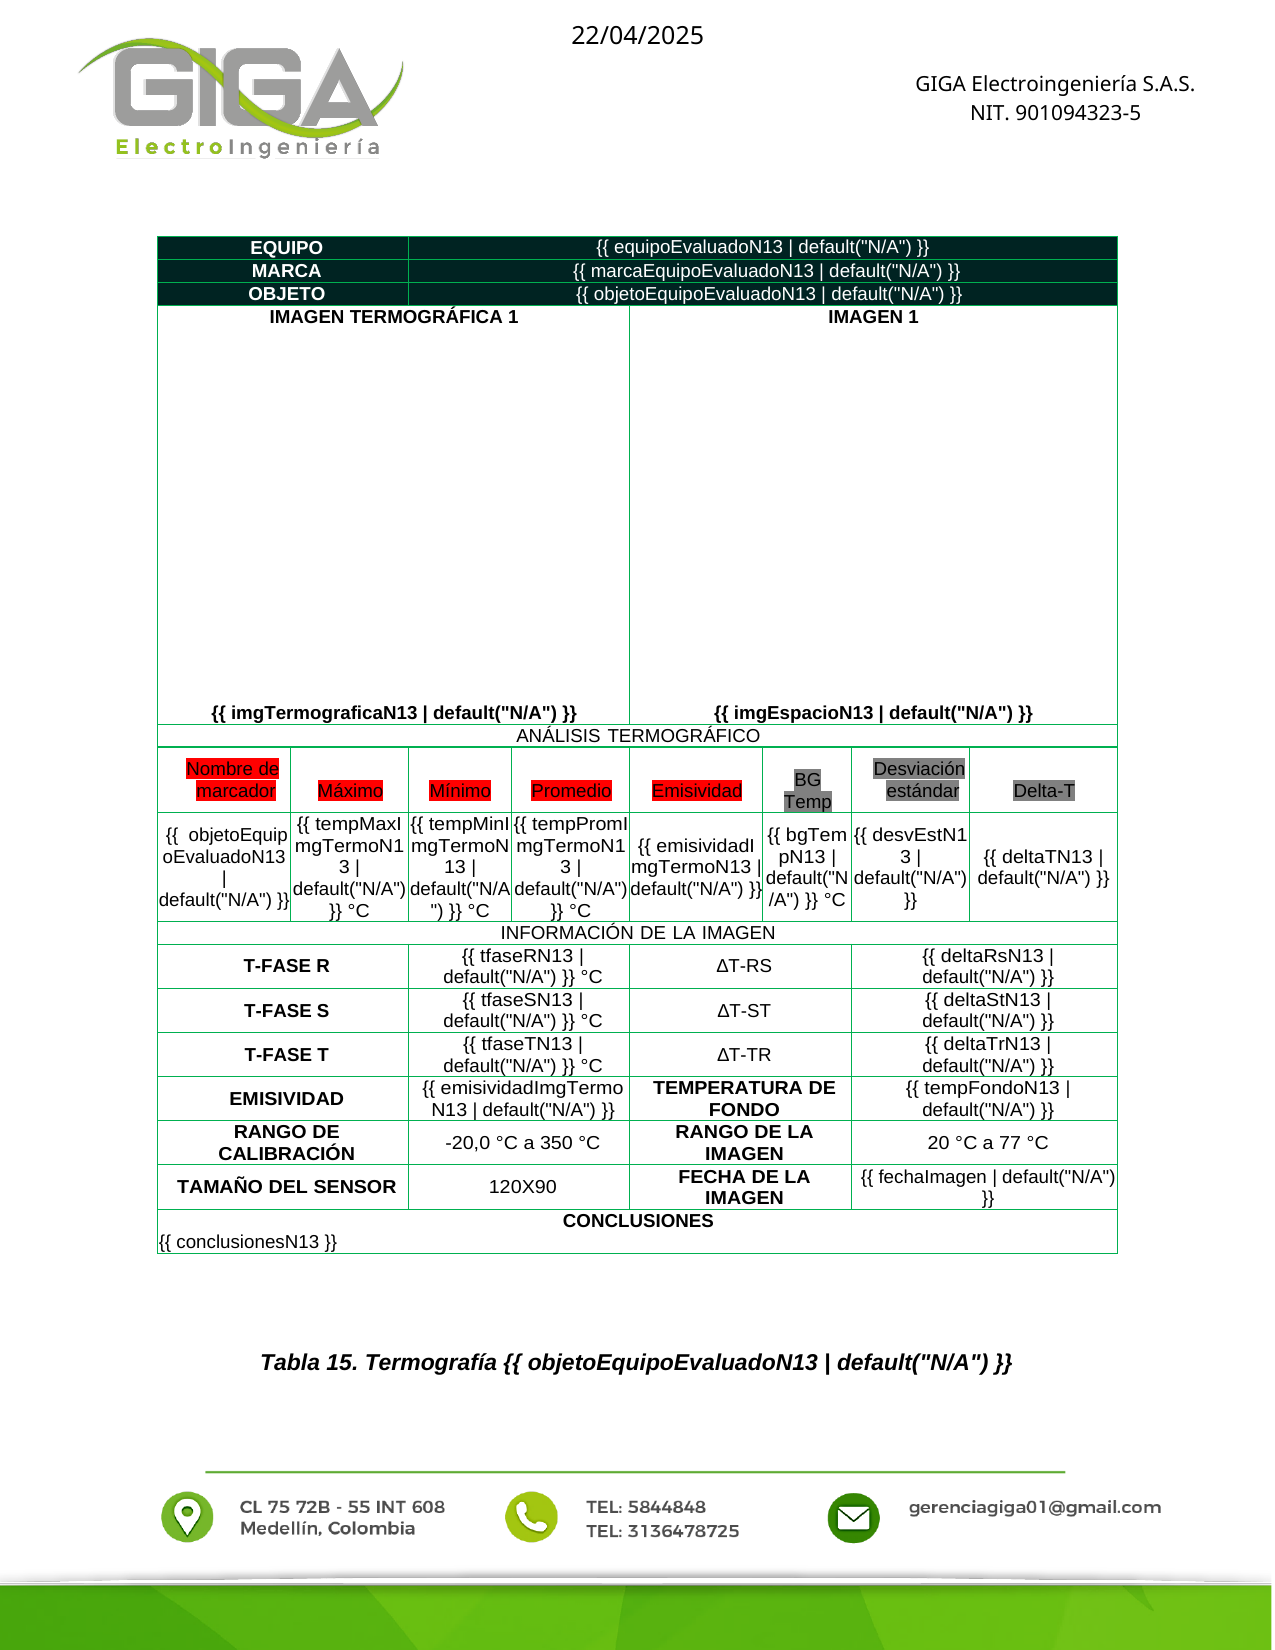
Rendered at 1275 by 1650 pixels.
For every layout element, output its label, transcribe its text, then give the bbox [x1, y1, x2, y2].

table_cell T-FASE T [158, 1033, 408, 1076]
table_cell IMAGEN 1 {{ imgEspacioN13 | default("N/A") }} [630, 306, 1117, 724]
table_header EQUIPO [158, 237, 408, 259]
table_cell Nombre de marcador [158, 748, 290, 812]
table_cell BG Temp [763, 748, 851, 812]
table_cell 20 °C a 77 °C [852, 1121, 1117, 1164]
table_cell {{ deltaTN13 | default("N/A") }} [970, 813, 1117, 921]
table_cell 120X90 [409, 1165, 629, 1208]
table_cell {{ tfaseTN13 | default("N/A") }} °C [409, 1033, 629, 1076]
table_cell ANÁLISIS TERMOGRÁFICO [158, 725, 1117, 746]
table_cell Mínimo [409, 748, 511, 812]
table_cell {{ deltaStN13 | default("N/A") }} [852, 989, 1117, 1032]
table_cell TAMAÑO DEL SENSOR [158, 1165, 408, 1208]
table_cell {{ tempMinImgTermoN13 | default("N/A") }} °C [409, 813, 511, 921]
table_cell Delta-T [970, 748, 1117, 812]
table_cell {{ marcaEquipoEvaluadoN13 | default("N/A") }} [409, 260, 1117, 282]
picture [0, 1462, 1272, 1650]
table_cell ∆T-TR [630, 1033, 851, 1076]
table_cell TEMPERATURA DE FONDO [630, 1077, 851, 1120]
table_cell T-FASE R [158, 945, 408, 988]
table_cell ∆T-RS [630, 945, 851, 988]
table_cell Promedio [512, 748, 629, 812]
table_cell {{ fechaImagen | default("N/A") }} [852, 1165, 1117, 1208]
table_cell INFORMACIÓN DE LA IMAGEN [158, 922, 1117, 943]
table_cell {{ tempMaxImgTermoN13 | default("N/A") }} °C [291, 813, 408, 921]
table_cell {{ deltaRsN13 | default("N/A") }} [852, 945, 1117, 988]
table_cell IMAGEN TERMOGRÁFICA 1 {{ imgTermograficaN13 | default("N/A") }} [158, 306, 629, 724]
table_cell RANGO DE LA IMAGEN [630, 1121, 851, 1164]
table_cell T-FASE S [158, 989, 408, 1032]
table_cell {{ emisividadImgTermoN13 | default("N/A") }} [630, 813, 762, 921]
table_cell MARCA [158, 260, 408, 282]
table_cell {{ objetoEquipoEvaluadoN13 | default("N/A") }} [158, 813, 290, 921]
table_cell {{ tempPromImgTermoN13 | default("N/A") }} °C [512, 813, 629, 921]
table_cell {{ tfaseRN13 | default("N/A") }} °C [409, 945, 629, 988]
table_cell {{ objetoEquipoEvaluadoN13 | default("N/A") }} [409, 283, 1117, 305]
table_cell ∆T-ST [630, 989, 851, 1032]
table_cell FECHA DE LA IMAGEN [630, 1165, 851, 1208]
table_cell EMISIVIDAD [158, 1077, 408, 1120]
table_cell {{ emisividadImgTermoN13 | default("N/A") }} [409, 1077, 629, 1120]
table_cell Emisividad [630, 748, 762, 812]
table_cell OBJETO [158, 283, 408, 305]
table_cell Máximo [291, 748, 408, 812]
table_cell {{ deltaTrN13 | default("N/A") }} [852, 1033, 1117, 1076]
table_cell {{ desvEstN13 | default("N/A") }} [852, 813, 969, 921]
table_cell RANGO DE CALIBRACIÓN [158, 1121, 408, 1164]
table_cell Desviación estándar [852, 748, 969, 812]
table_cell CONCLUSIONES {{ conclusionesN13 }} [158, 1210, 1117, 1253]
table_cell {{ tfaseSN13 | default("N/A") }} °C [409, 989, 629, 1032]
picture [53, 10, 427, 178]
table_header {{ equipoEvaluadoN13 | default("N/A") }} [409, 237, 1117, 259]
table_cell {{ tempFondoN13 | default("N/A") }} [852, 1077, 1117, 1120]
table_cell {{ bgTempN13 | default("N/A") }} °C [763, 813, 851, 921]
table_cell -20,0 °C a 350 °C [409, 1121, 629, 1164]
text Tabla 15. Termografía {{ objetoEquipoEvaluadoN13 | default("N/A") }} [177, 1349, 1098, 1376]
